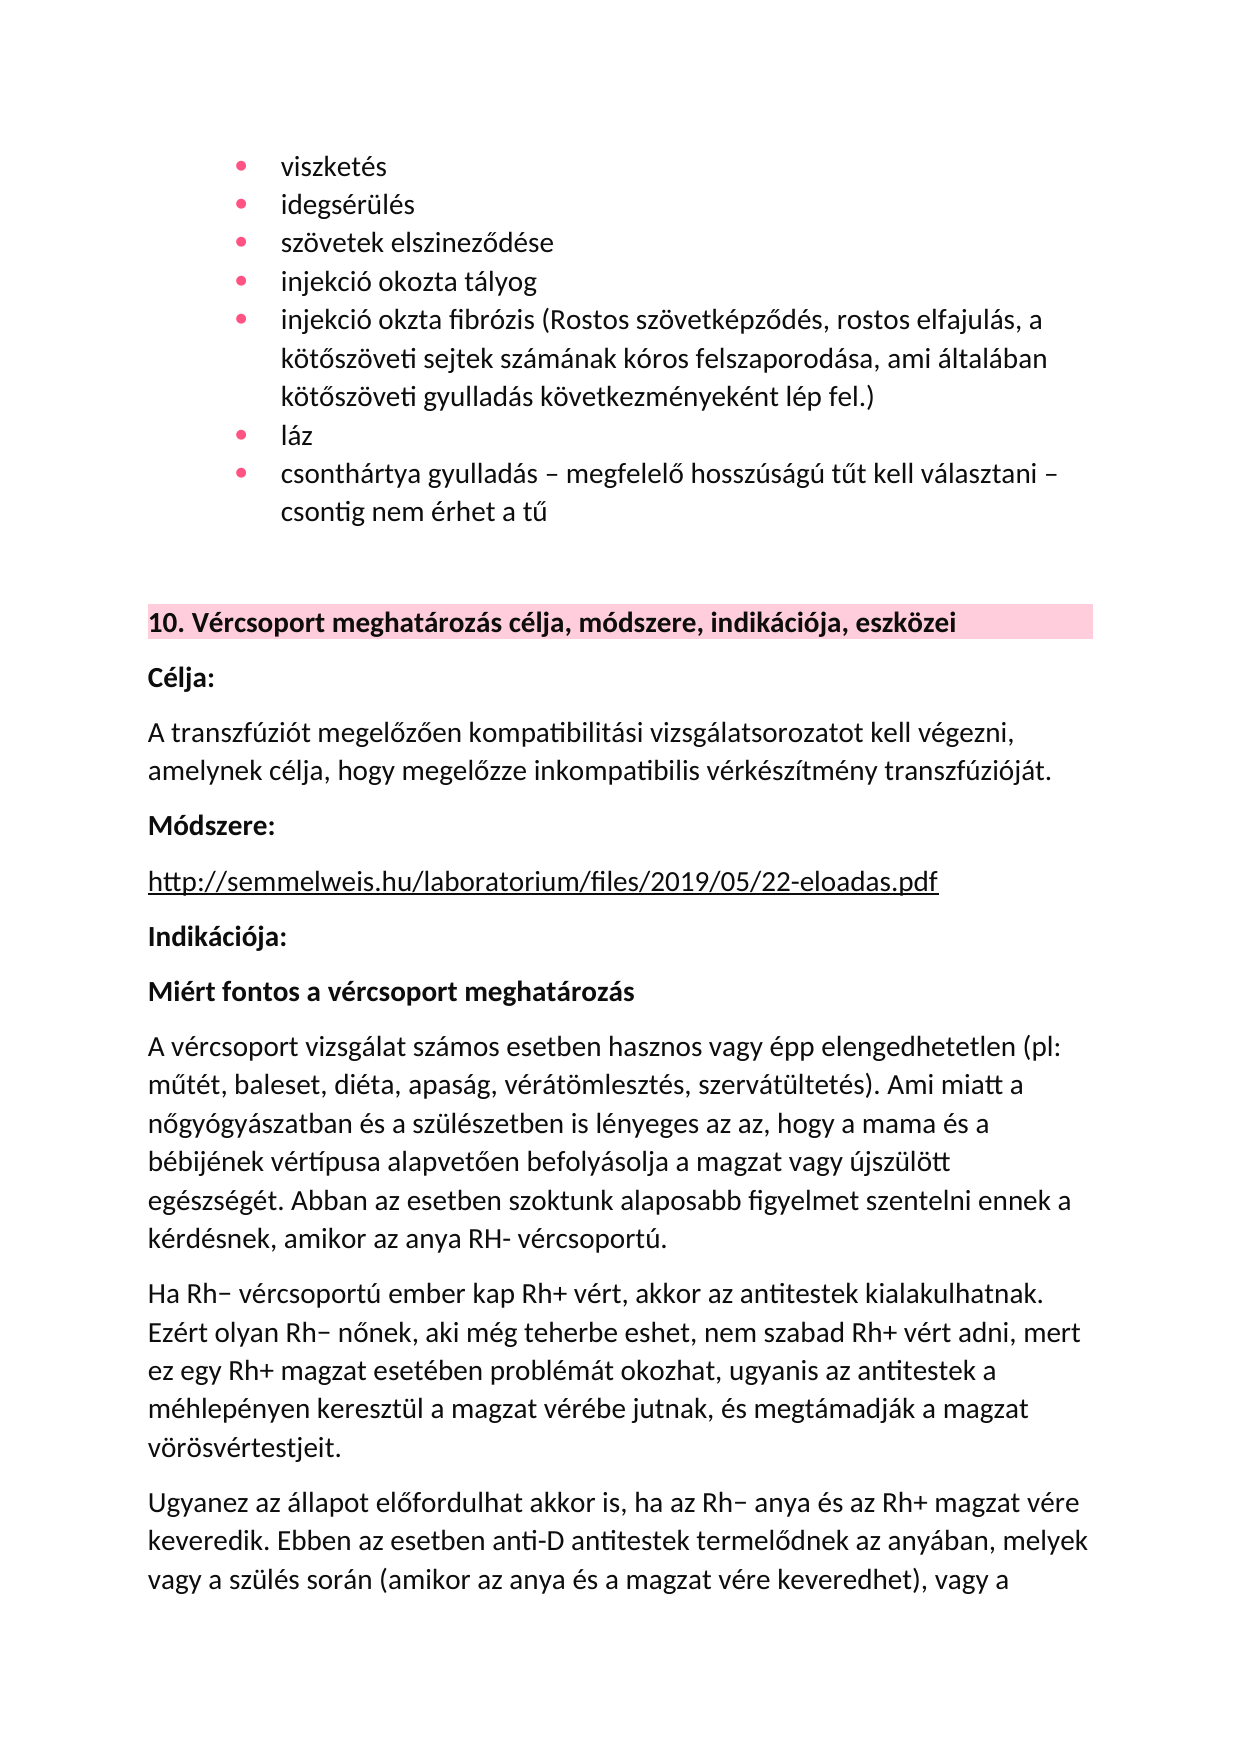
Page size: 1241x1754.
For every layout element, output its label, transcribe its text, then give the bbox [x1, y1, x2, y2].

list szövetek elszineződése [236, 224, 1093, 260]
text Ha Rh− vércsoportú ember kap Rh+ vért, akkor az antitestek kialakulhatnak. Ezért olyan Rh− nőnek, aki még teherbe eshet, nem szabad Rh+ vért adni, mert ez egy Rh+ magzat esetében problémát okozhat, ugyanis az antitestek a méhlepényen keresztül a magzat vérébe jutnak, és megtámadják a magzat vörösvértestjeit. [148, 1275, 1093, 1464]
list csonthártya gyulladás – megfelelő hosszúságú tűt kell választani – csontig nem érhet a tű [236, 455, 1093, 529]
list viszketés [236, 148, 1093, 183]
list injekció okzta fibrózis (Rostos szövetképződés, rostos elfajulás, a kötőszöveti sejtek számának kóros felszaporodása, ami általában kötőszöveti gyulladás következményeként lép fel.) [236, 301, 1093, 414]
list idegsérülés [236, 186, 1093, 222]
text Célja: [148, 659, 1093, 694]
list injekció okozta tályog [236, 263, 1093, 298]
text A vércsoport vizsgálat számos esetben hasznos vagy épp elengedhetetlen (pl: műtét, baleset, diéta, apaság, vérátömlesztés, szervátültetés). Ami miatt a nőgyógyászatban és a szülészetben is lényeges az az, hogy a mama és a bébijének vértípusa alapvetően befolyásolja a magzat vagy újszülött egészségét. Abban az esetben szoktunk alaposabb figyelmet szentelni ennek a kérdésnek, amikor az anya RH- vércsoportú. [148, 1028, 1093, 1256]
text http://semmelweis.hu/laboratorium/files/2019/05/22-eloadas.pdf [148, 863, 1093, 898]
text Módszere: [148, 807, 1093, 843]
text A transzfúziót megelőzően kompatibilitási vizsgálatsorozatot kell végezni, amelynek célja, hogy megelőzze inkompatibilis vérkészítmény transzfúzióját. [148, 714, 1093, 788]
list láz [236, 417, 1093, 452]
text Indikációja: [148, 918, 1093, 953]
text 10. Vércsoport meghatározás célja, módszere, indikációja, eszközei [148, 604, 1093, 639]
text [148, 1484, 1093, 1597]
text Miért fontos a vércsoport meghatározás [148, 973, 1093, 1008]
